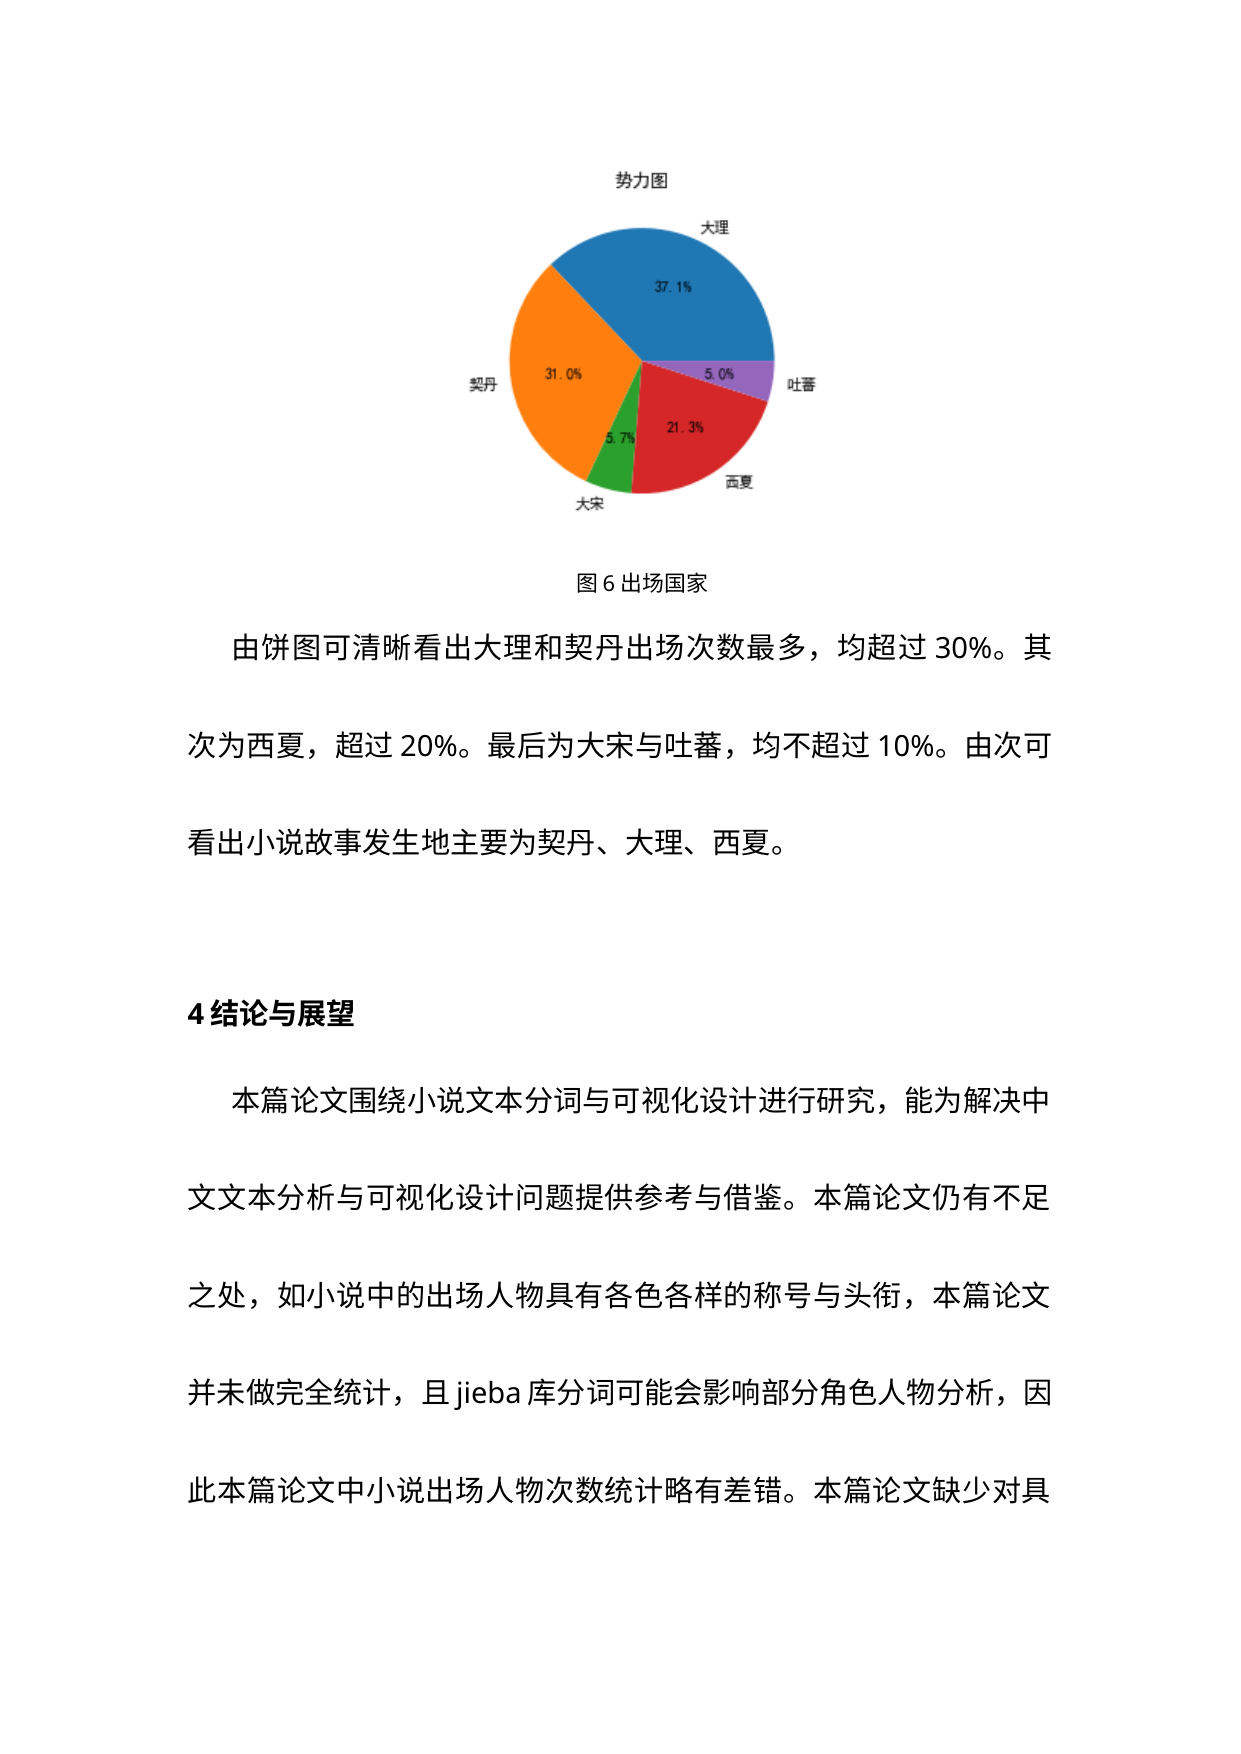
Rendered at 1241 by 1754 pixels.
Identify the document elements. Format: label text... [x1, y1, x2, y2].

text 4结论与展望 [187, 979, 1053, 1044]
picture [457, 162, 827, 538]
text 图6 出场国家 [187, 565, 1053, 598]
text 由饼图可清晰看出大理和契丹出场次数最多，均超过30%。其次为西夏，超过20%。最后为大宋与吐蕃，均不超过10%。由次可看出小说故事发生地主要为契丹、大理、西夏。 [187, 614, 1053, 874]
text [187, 1066, 1053, 1521]
